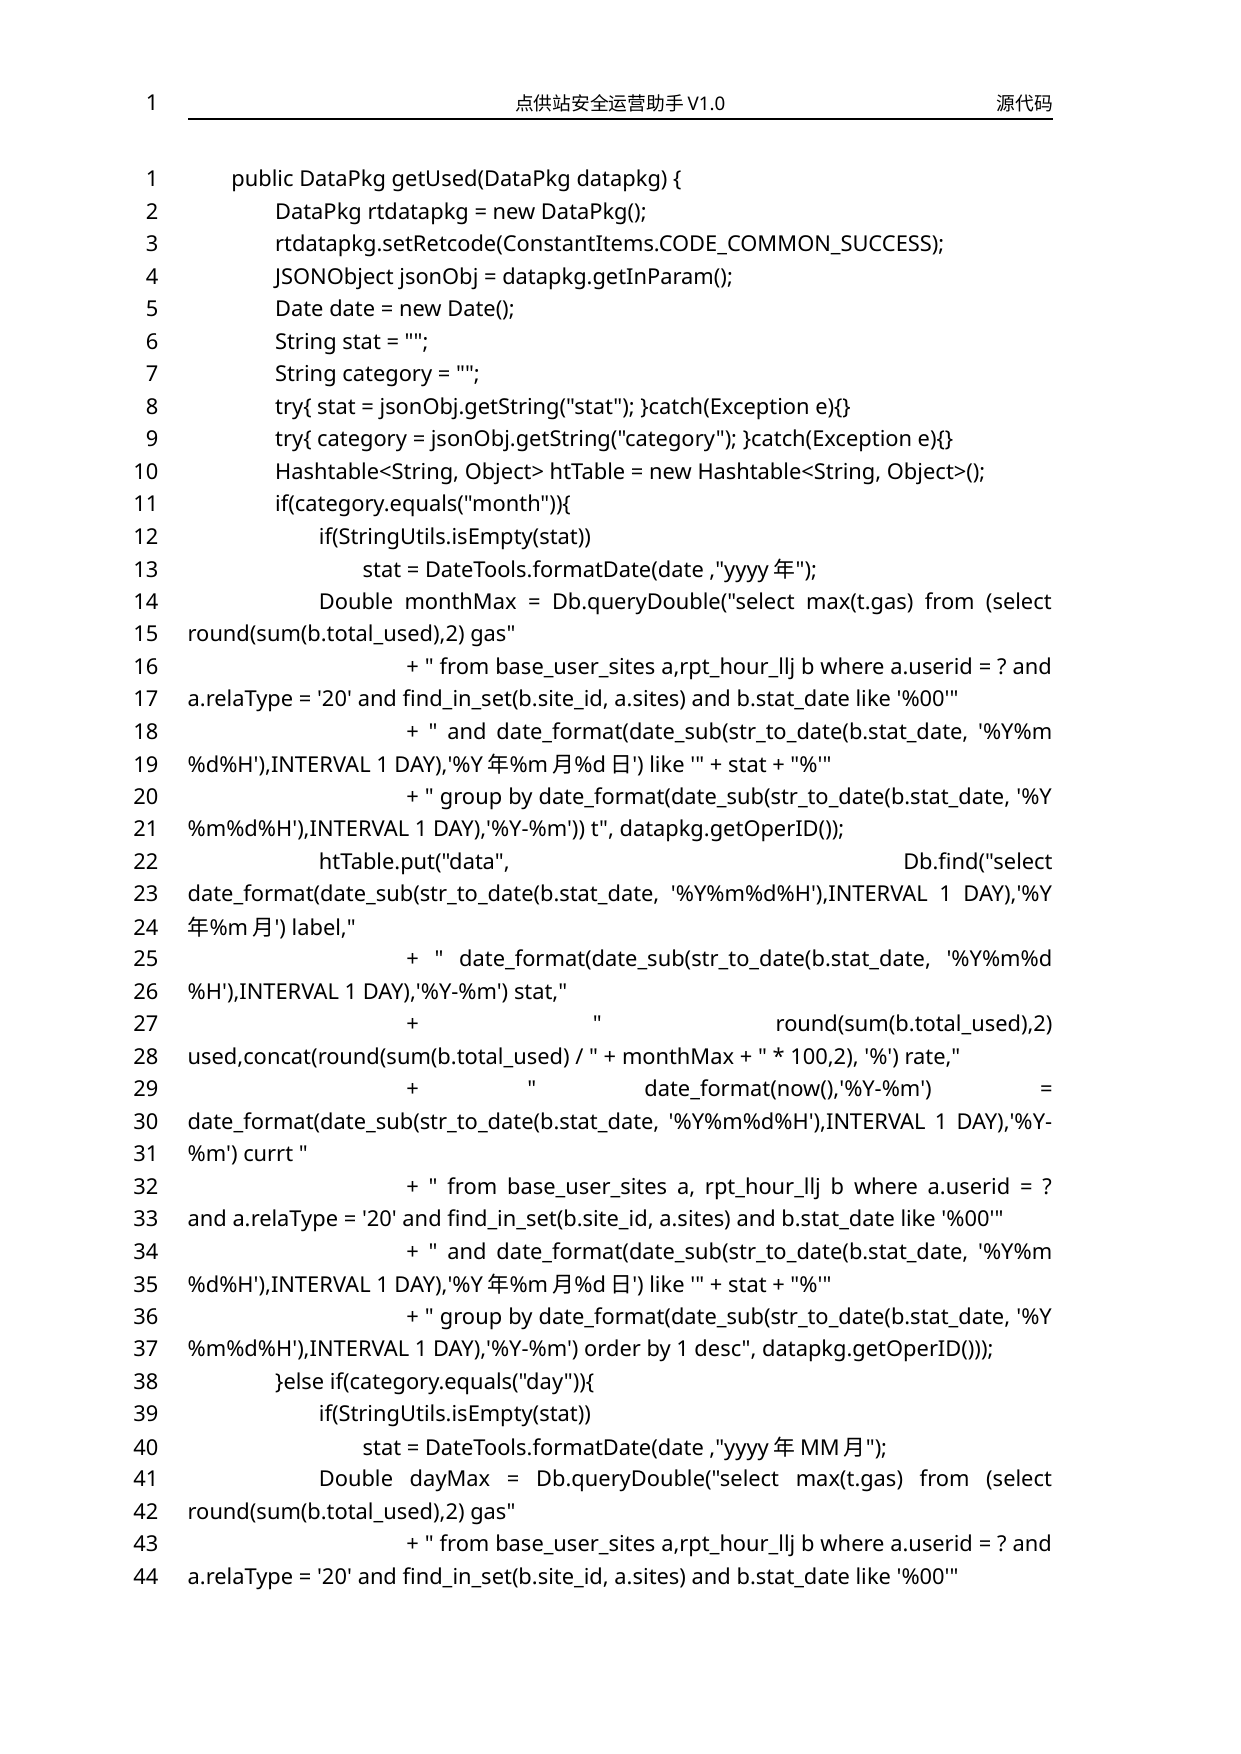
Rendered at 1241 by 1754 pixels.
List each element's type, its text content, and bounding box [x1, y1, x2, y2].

text rtdatapkg.setRetcode(ConstantItems.CODE_COMMON_SUCCESS); [187, 227, 1053, 259]
text String stat = ""; [187, 324, 1053, 357]
text + " date_format(date_sub(str_to_date(b.stat_date, '%Y%m%d%H'),INTERVAL 1 DAY),'%Y-%m') stat," [187, 942, 1053, 1007]
text String category = ""; [187, 357, 1053, 389]
text Double monthMax = Db.queryDouble("select max(t.gas) from (select round(sum(b.total_used),2) gas" [187, 584, 1053, 649]
text + " date_format(now(),'%Y-%m') = date_format(date_sub(str_to_date(b.stat_date, '%Y%m%d%H'),INTERVAL 1 DAY),'%Y-%m') currt " [187, 1072, 1053, 1169]
text stat = DateTools.formatDate(date ,"yyyy年"); [187, 552, 1053, 584]
text Double dayMax = Db.queryDouble("select max(t.gas) from (select round(sum(b.total_used),2) gas" [187, 1462, 1053, 1527]
text + " group by date_format(date_sub(str_to_date(b.stat_date, '%Y%m%d%H'),INTERVAL 1 DAY),'%Y-%m') order by 1 desc", datapkg.getOperID())); [187, 1299, 1053, 1364]
text stat = DateTools.formatDate(date ,"yyyy年MM月"); [187, 1429, 1053, 1462]
text + " group by date_format(date_sub(str_to_date(b.stat_date, '%Y%m%d%H'),INTERVAL 1 DAY),'%Y-%m')) t", datapkg.getOperID()); [187, 779, 1053, 844]
text try{ category = jsonObj.getString("category"); }catch(Exception e){} [187, 422, 1053, 454]
text Date date = new Date(); [187, 292, 1053, 324]
text JSONObject jsonObj = datapkg.getInParam(); [187, 259, 1053, 292]
text if(category.equals("month")){ [187, 487, 1053, 519]
text Hashtable<String, Object> htTable = new Hashtable<String, Object>(); [187, 454, 1053, 487]
text DataPkg rtdatapkg = new DataPkg(); [187, 194, 1053, 227]
text try{ stat = jsonObj.getString("stat"); }catch(Exception e){} [187, 389, 1053, 422]
text public DataPkg getUsed(DataPkg datapkg) { [187, 162, 1053, 194]
text if(StringUtils.isEmpty(stat)) [187, 1397, 1053, 1429]
text if(StringUtils.isEmpty(stat)) [187, 519, 1053, 552]
text + " round(sum(b.total_used),2) used,concat(round(sum(b.total_used) / " + monthMax + " * 100,2), '%') rate," [187, 1007, 1053, 1072]
text + " and date_format(date_sub(str_to_date(b.stat_date, '%Y%m%d%H'),INTERVAL 1 DAY),'%Y年%m月%d日') like '" + stat + "%'" [187, 1234, 1053, 1299]
text + " and date_format(date_sub(str_to_date(b.stat_date, '%Y%m%d%H'),INTERVAL 1 DAY),'%Y年%m月%d日') like '" + stat + "%'" [187, 714, 1053, 779]
text htTable.put("data", Db.find("select date_format(date_sub(str_to_date(b.stat_date, '%Y%m%d%H'),INTERVAL 1 DAY),'%Y年%m月') label," [187, 844, 1053, 942]
text }else if(category.equals("day")){ [187, 1364, 1053, 1397]
